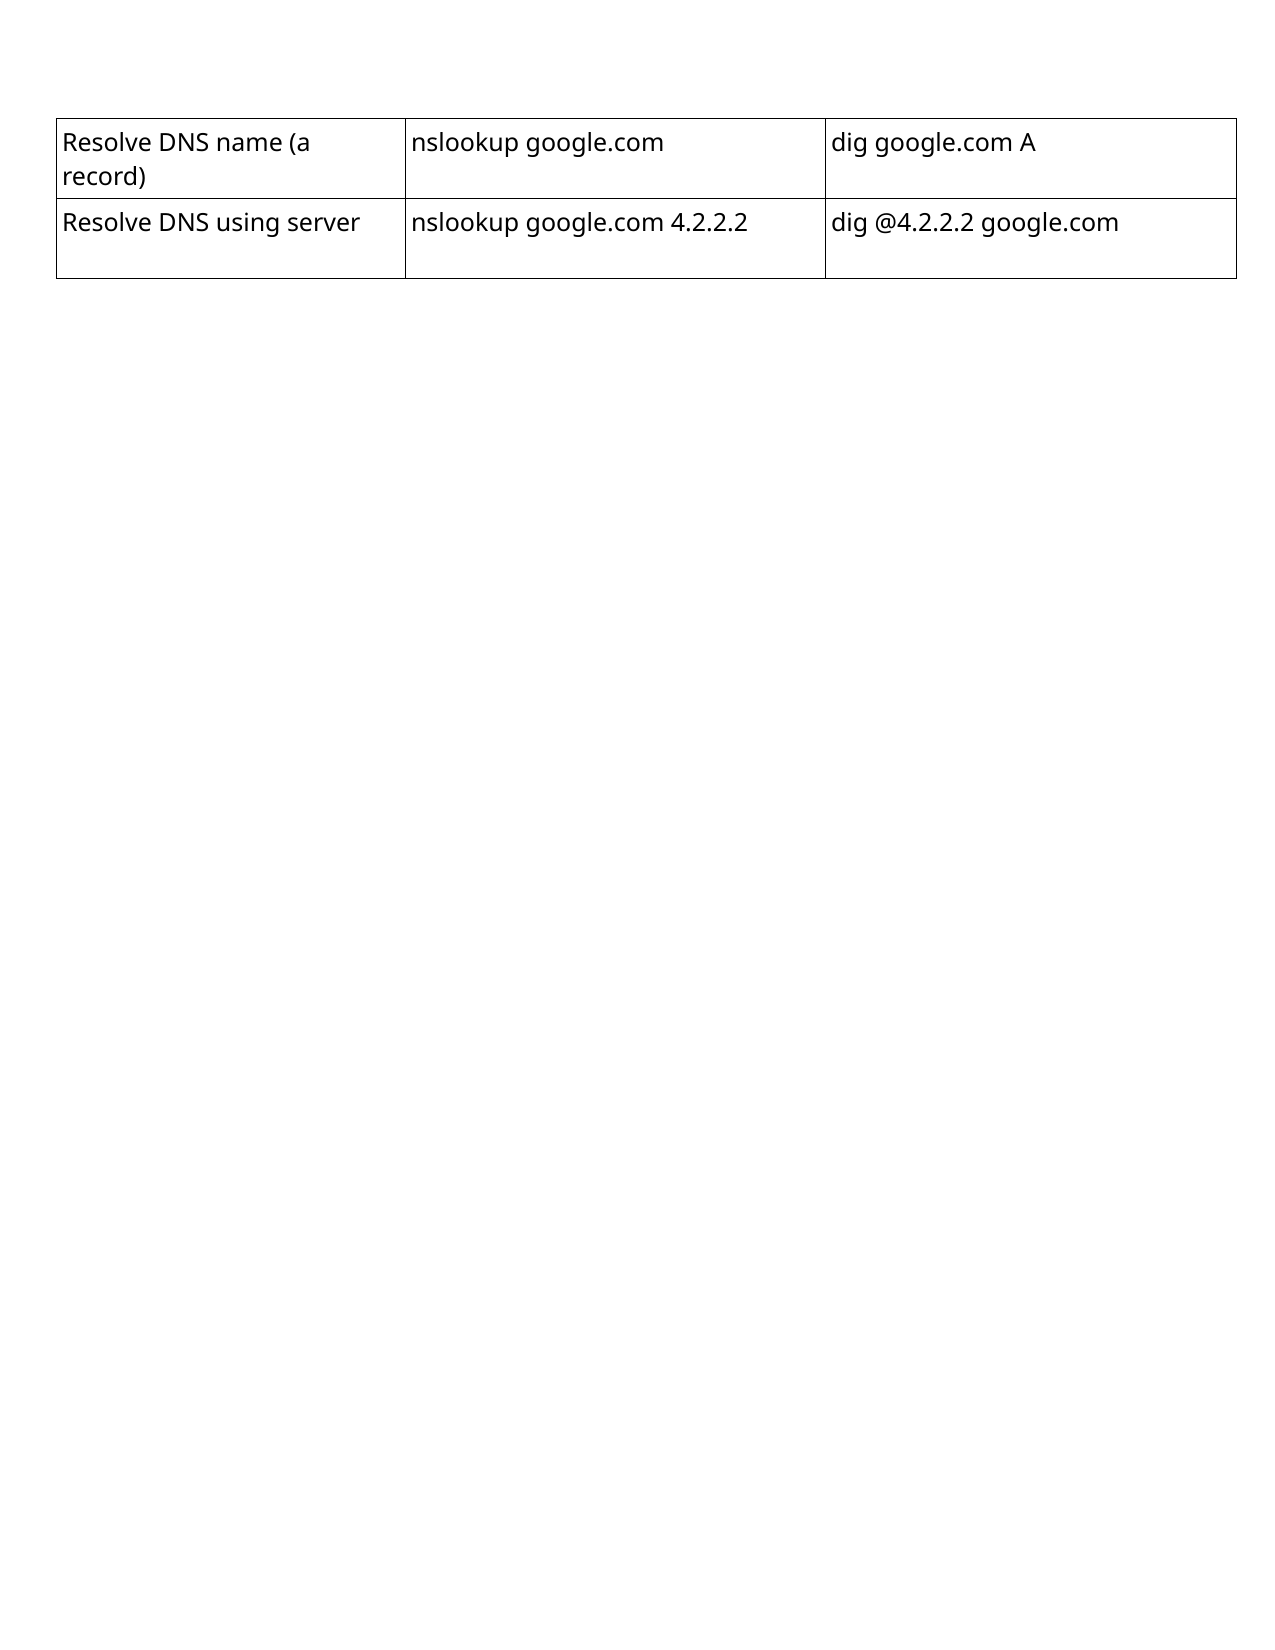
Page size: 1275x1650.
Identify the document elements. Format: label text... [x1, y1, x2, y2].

table_cell nslookup google.com 4.2.2.2 [406, 199, 825, 278]
table_cell nslookup google.com [406, 119, 825, 198]
table_cell dig @4.2.2.2 google.com [826, 199, 1236, 278]
table_cell Resolve DNS name (a record) [57, 119, 405, 198]
table_cell dig google.com A [826, 119, 1236, 198]
table_cell Resolve DNS using server [57, 199, 405, 278]
